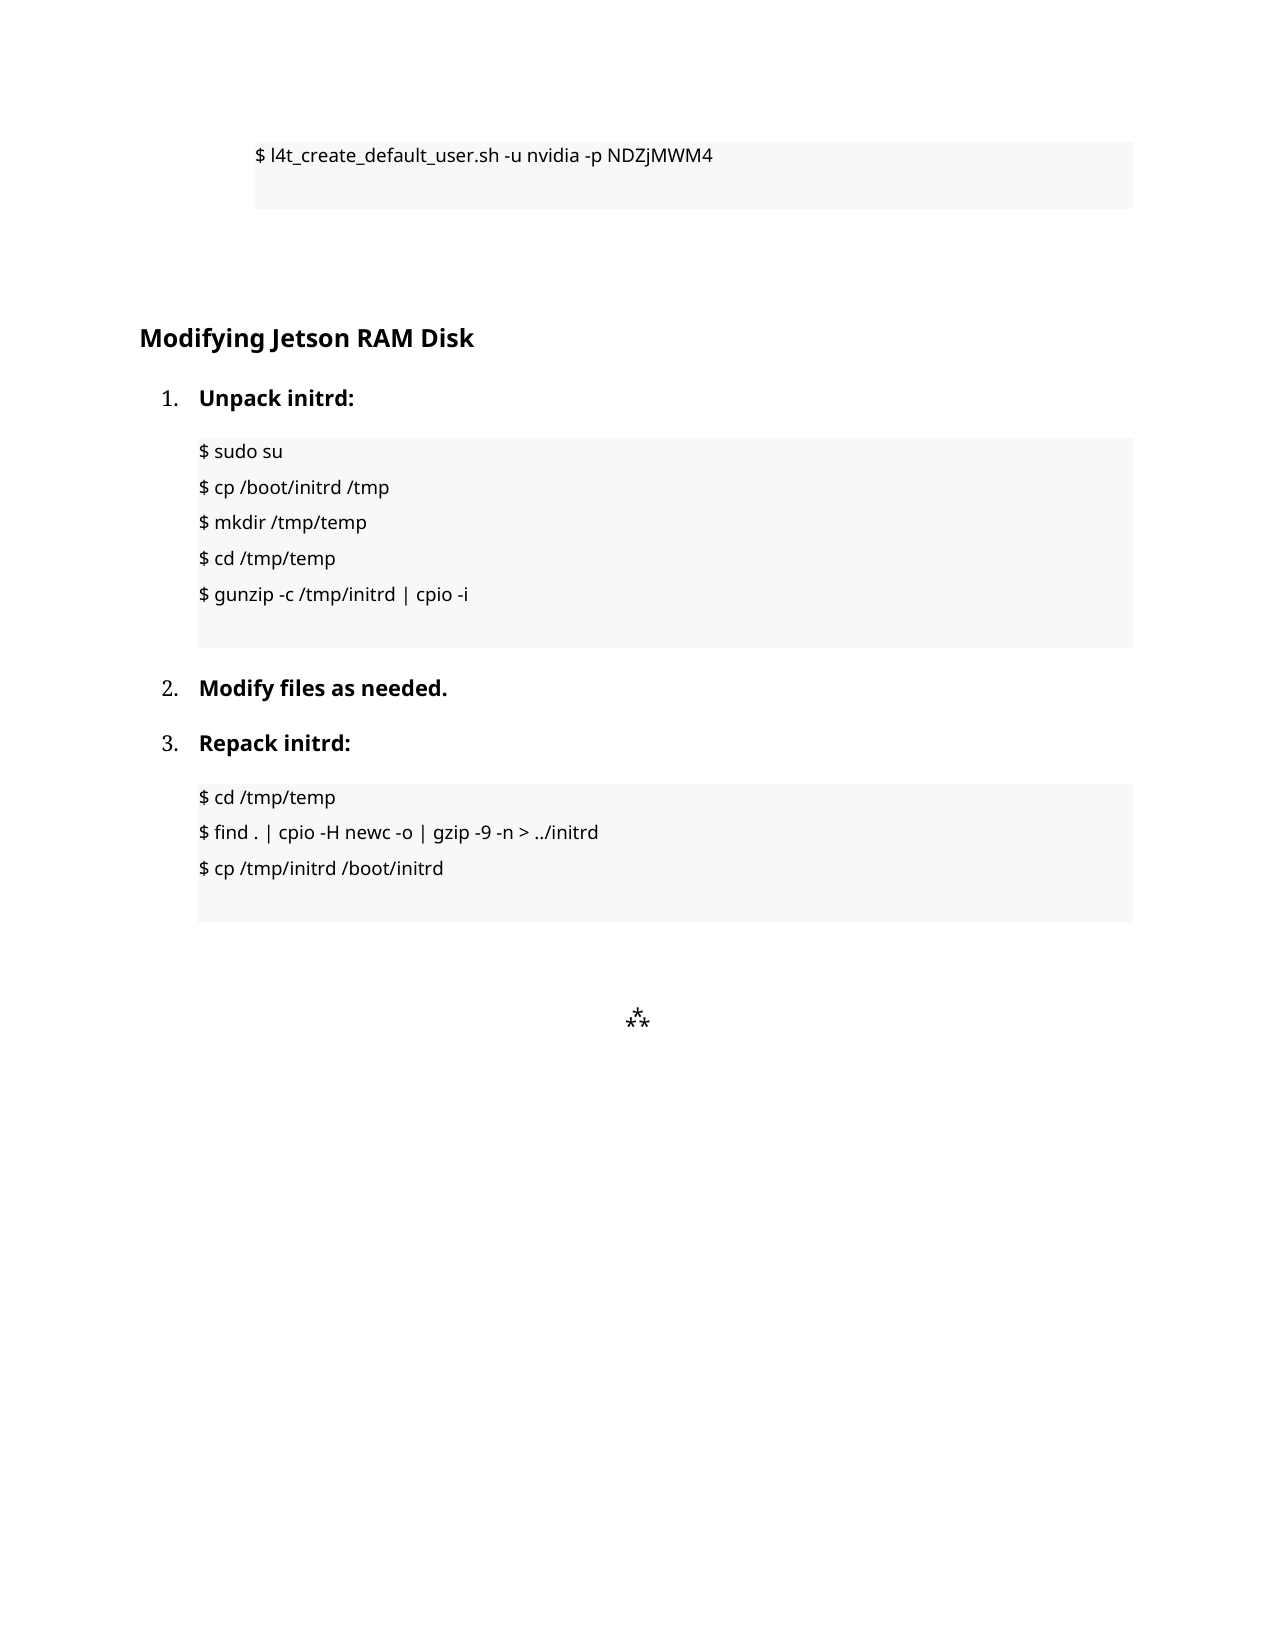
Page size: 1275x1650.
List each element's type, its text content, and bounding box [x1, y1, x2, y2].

list Unpack initrd: [161, 383, 1133, 412]
text ⁂ [142, 1001, 1133, 1031]
list Modify files as needed. [161, 673, 1133, 702]
text Modifying Jetson RAM Disk [139, 321, 1133, 355]
text $ sudo su $ cp /boot/initrd /tmp $ mkdir /tmp/temp $ cd /tmp/temp $ gunzip -c /tmp/initrd | cpio -i [198, 438, 1133, 648]
list Repack initrd: [161, 728, 1133, 758]
text $ cd /tmp/temp $ find . | cpio -H newc -o | gzip -9 -n > ../initrd $ cp /tmp/initrd /boot/initrd [198, 784, 1133, 923]
text $ l4t_create_default_user.sh -u nvidia -p NDZjMWM4 [255, 142, 1133, 209]
